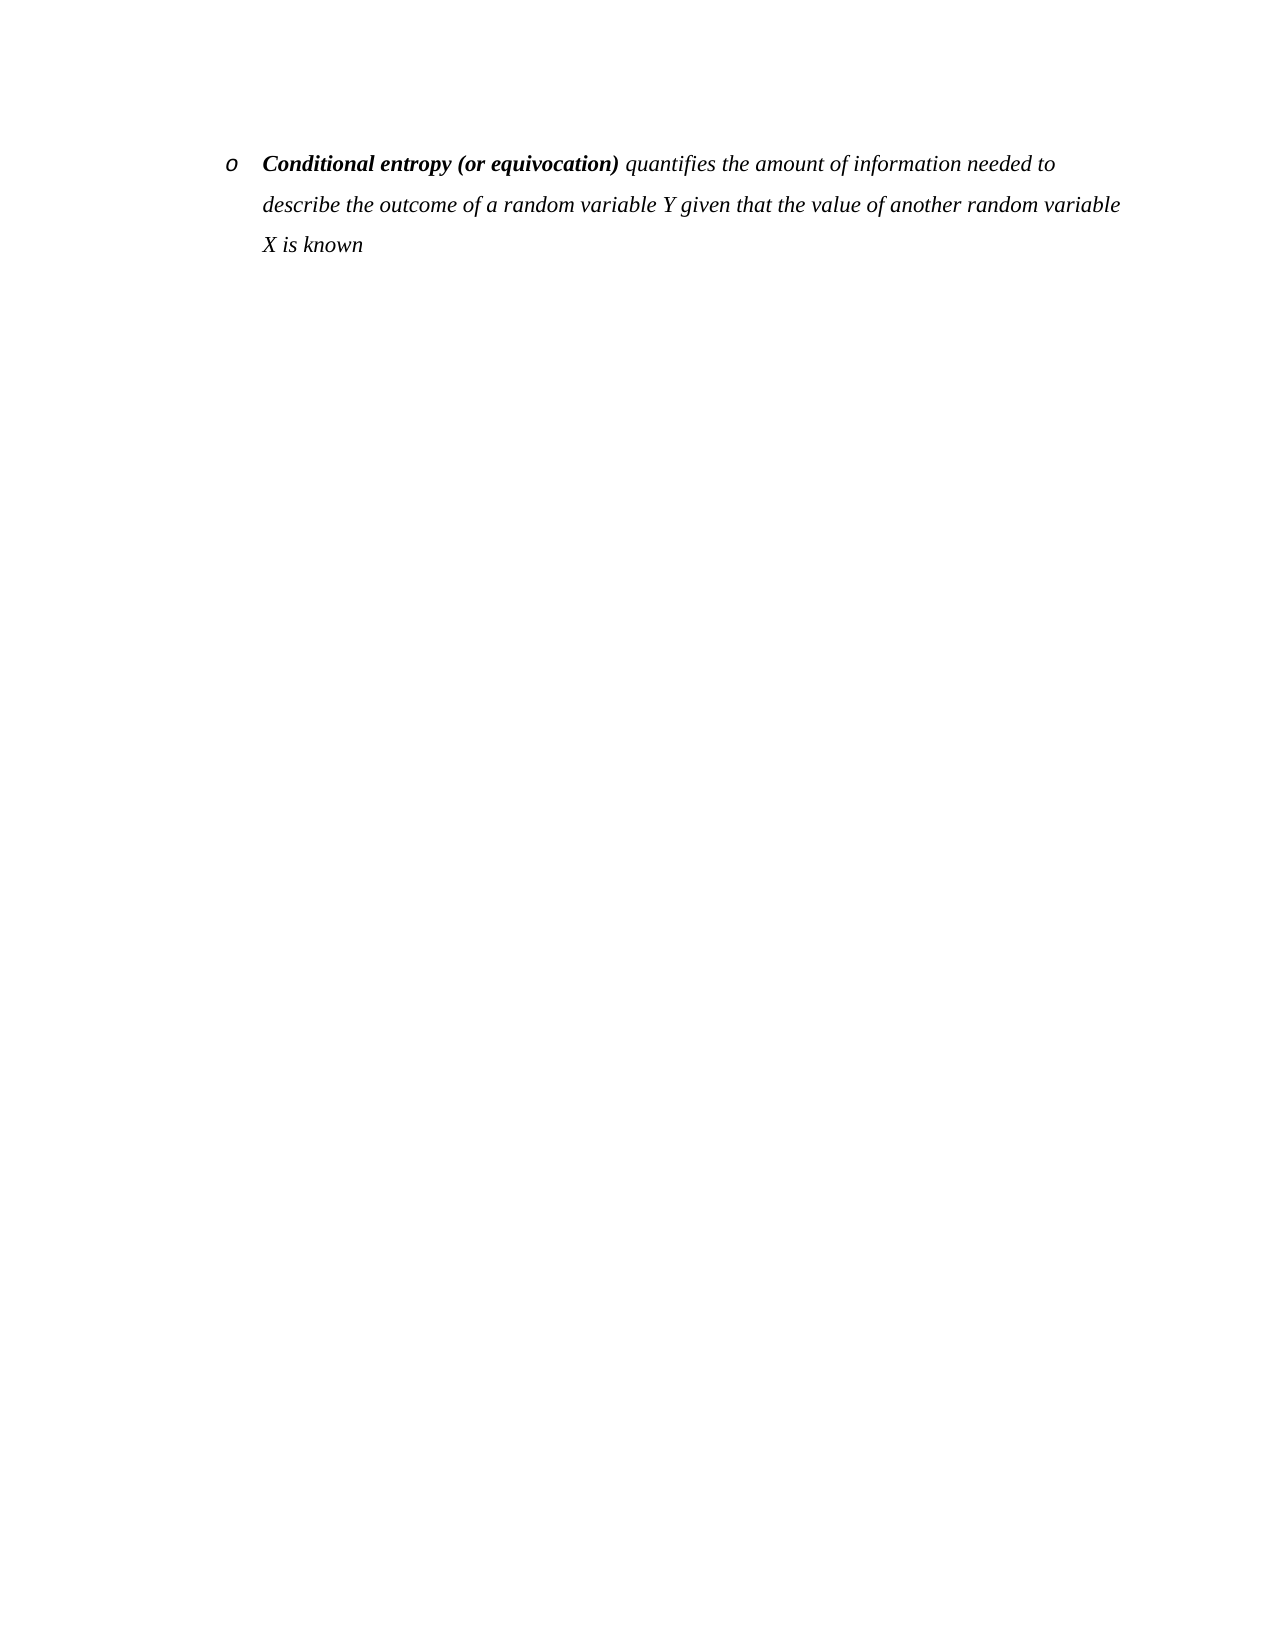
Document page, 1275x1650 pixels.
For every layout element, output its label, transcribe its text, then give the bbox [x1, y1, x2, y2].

list Conditional entropy (or equivocation) quantifies the amount of information needed to describe the outcome of a random variable Y given that the value of another random variable X is known [225, 150, 1125, 257]
